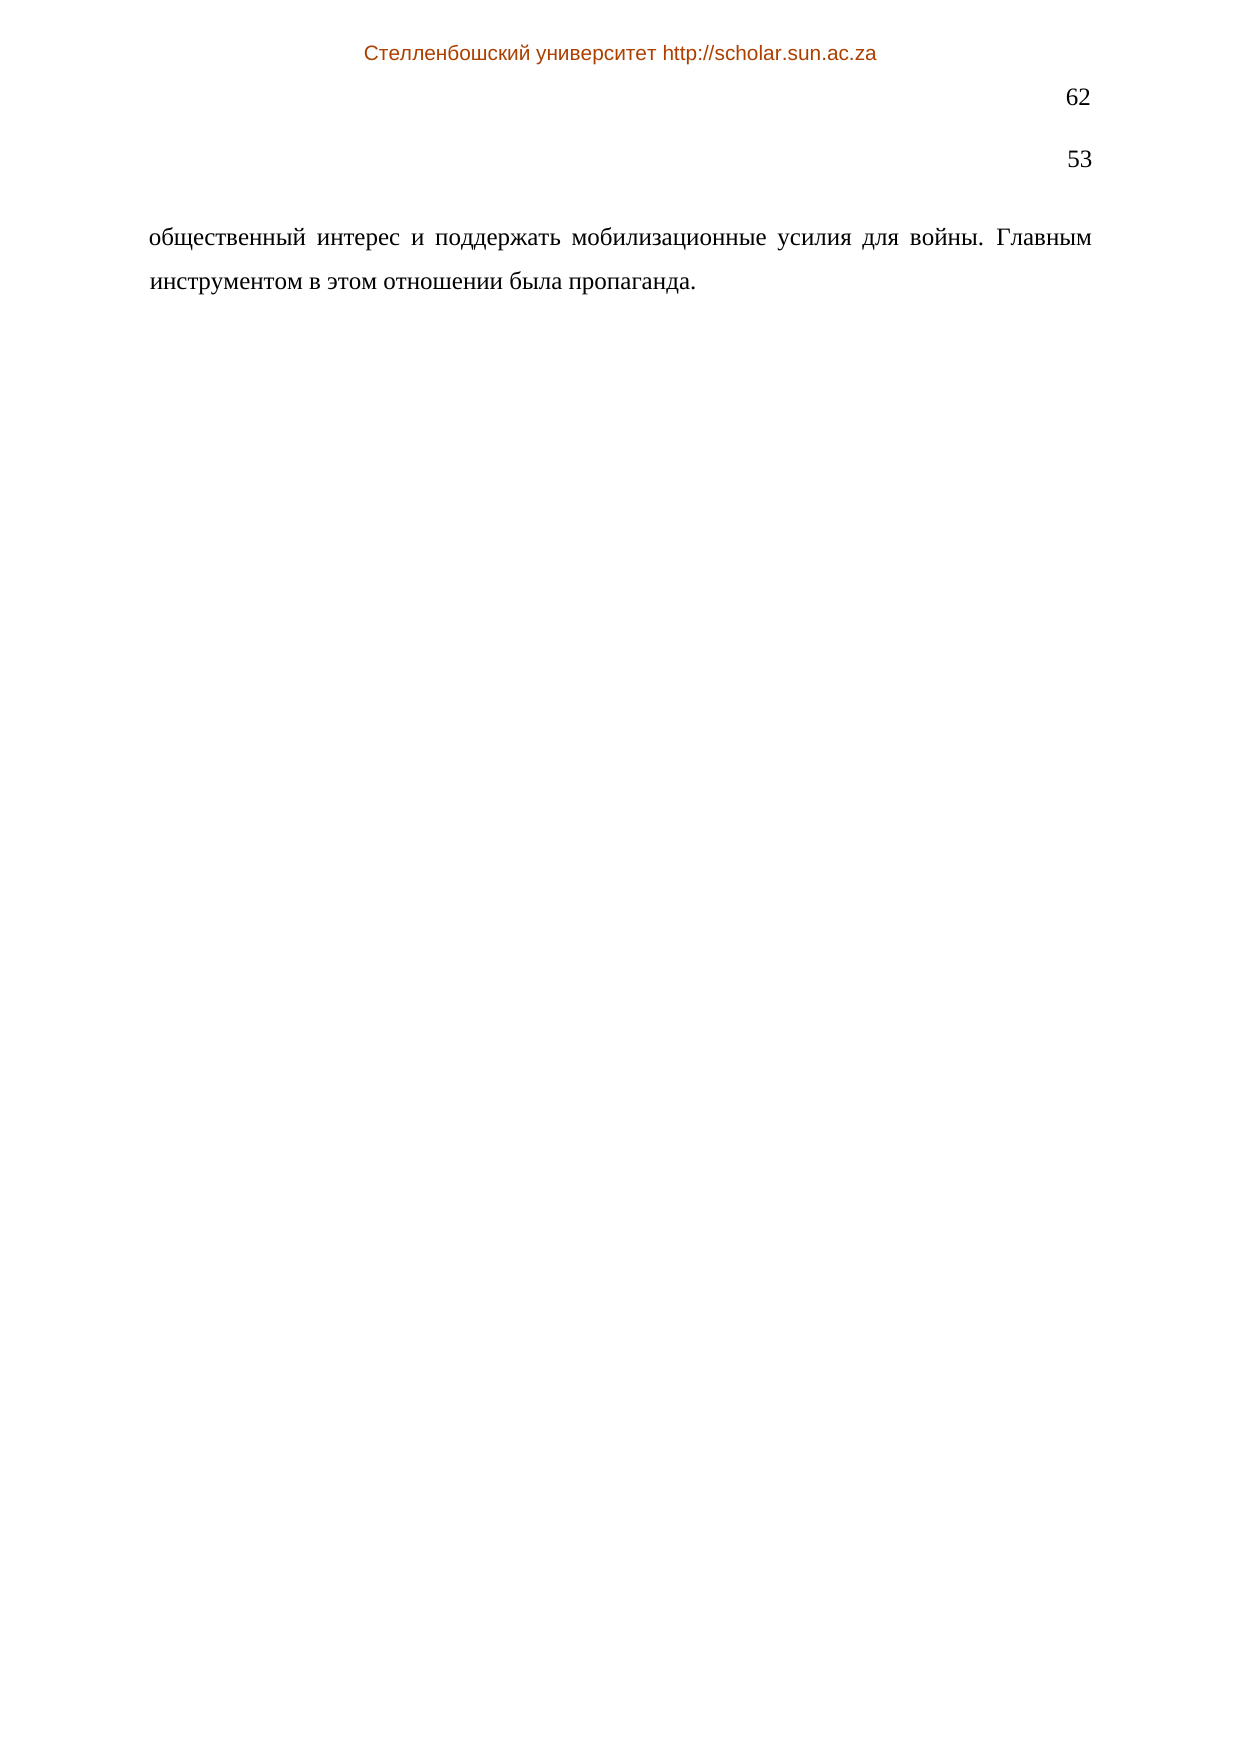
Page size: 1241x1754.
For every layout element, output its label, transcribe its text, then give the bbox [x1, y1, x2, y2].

text 53 [150, 144, 1092, 172]
text общественный интерес и поддержать мобилизационные усилия для войны. Главным инструментом в этом отношении была пропаганда. [148, 222, 1092, 295]
